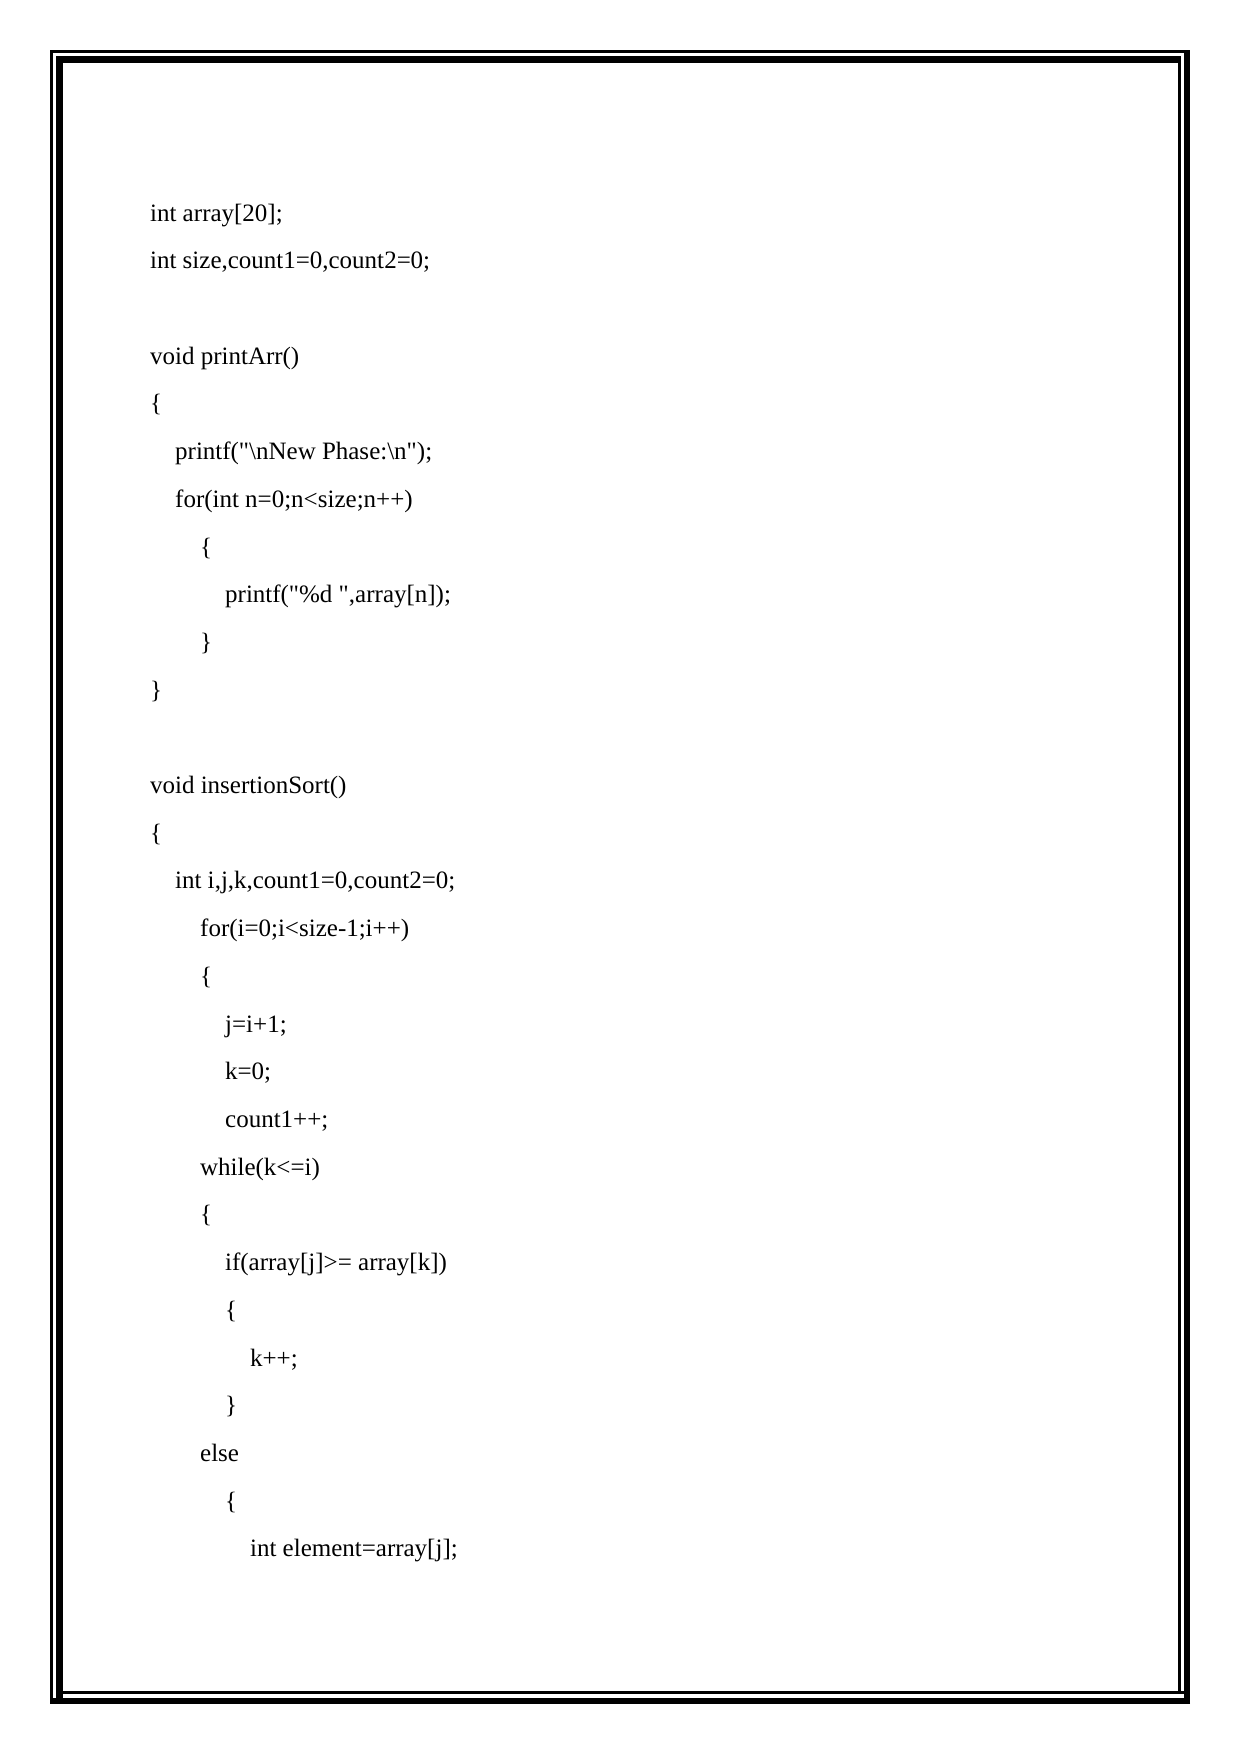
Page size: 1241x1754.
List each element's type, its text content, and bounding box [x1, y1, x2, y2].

text else [150, 1438, 1090, 1467]
text for(int n=0;n<size;n++) [150, 484, 1090, 513]
text for(i=0;i<size-1;i++) [150, 913, 1090, 942]
text } [150, 1390, 1090, 1419]
text printf("%d ",array[n]); [150, 579, 1090, 608]
text void printArr() [150, 341, 1090, 369]
text void insertionSort() [150, 770, 1090, 799]
text j=i+1; [150, 1009, 1090, 1037]
text while(k<=i) [150, 1152, 1090, 1181]
text if(array[j]>= array[k]) [150, 1247, 1090, 1276]
text count1++; [150, 1104, 1090, 1133]
text int i,j,k,count1=0,count2=0; [150, 866, 1090, 894]
text { [150, 1486, 1090, 1514]
text printf("\nNew Phase:\n"); [150, 436, 1090, 465]
text { [150, 818, 1090, 847]
text { [150, 961, 1090, 990]
text { [150, 388, 1090, 417]
text { [150, 1199, 1090, 1228]
text { [150, 532, 1090, 560]
text int array[20]; [150, 198, 1090, 226]
text } [150, 627, 1090, 656]
text k++; [150, 1343, 1090, 1371]
text k=0; [150, 1056, 1090, 1085]
text } [150, 675, 1090, 703]
text int size,count1=0,count2=0; [150, 245, 1090, 274]
text { [150, 1295, 1090, 1324]
text int element=array[j]; [150, 1533, 1090, 1562]
